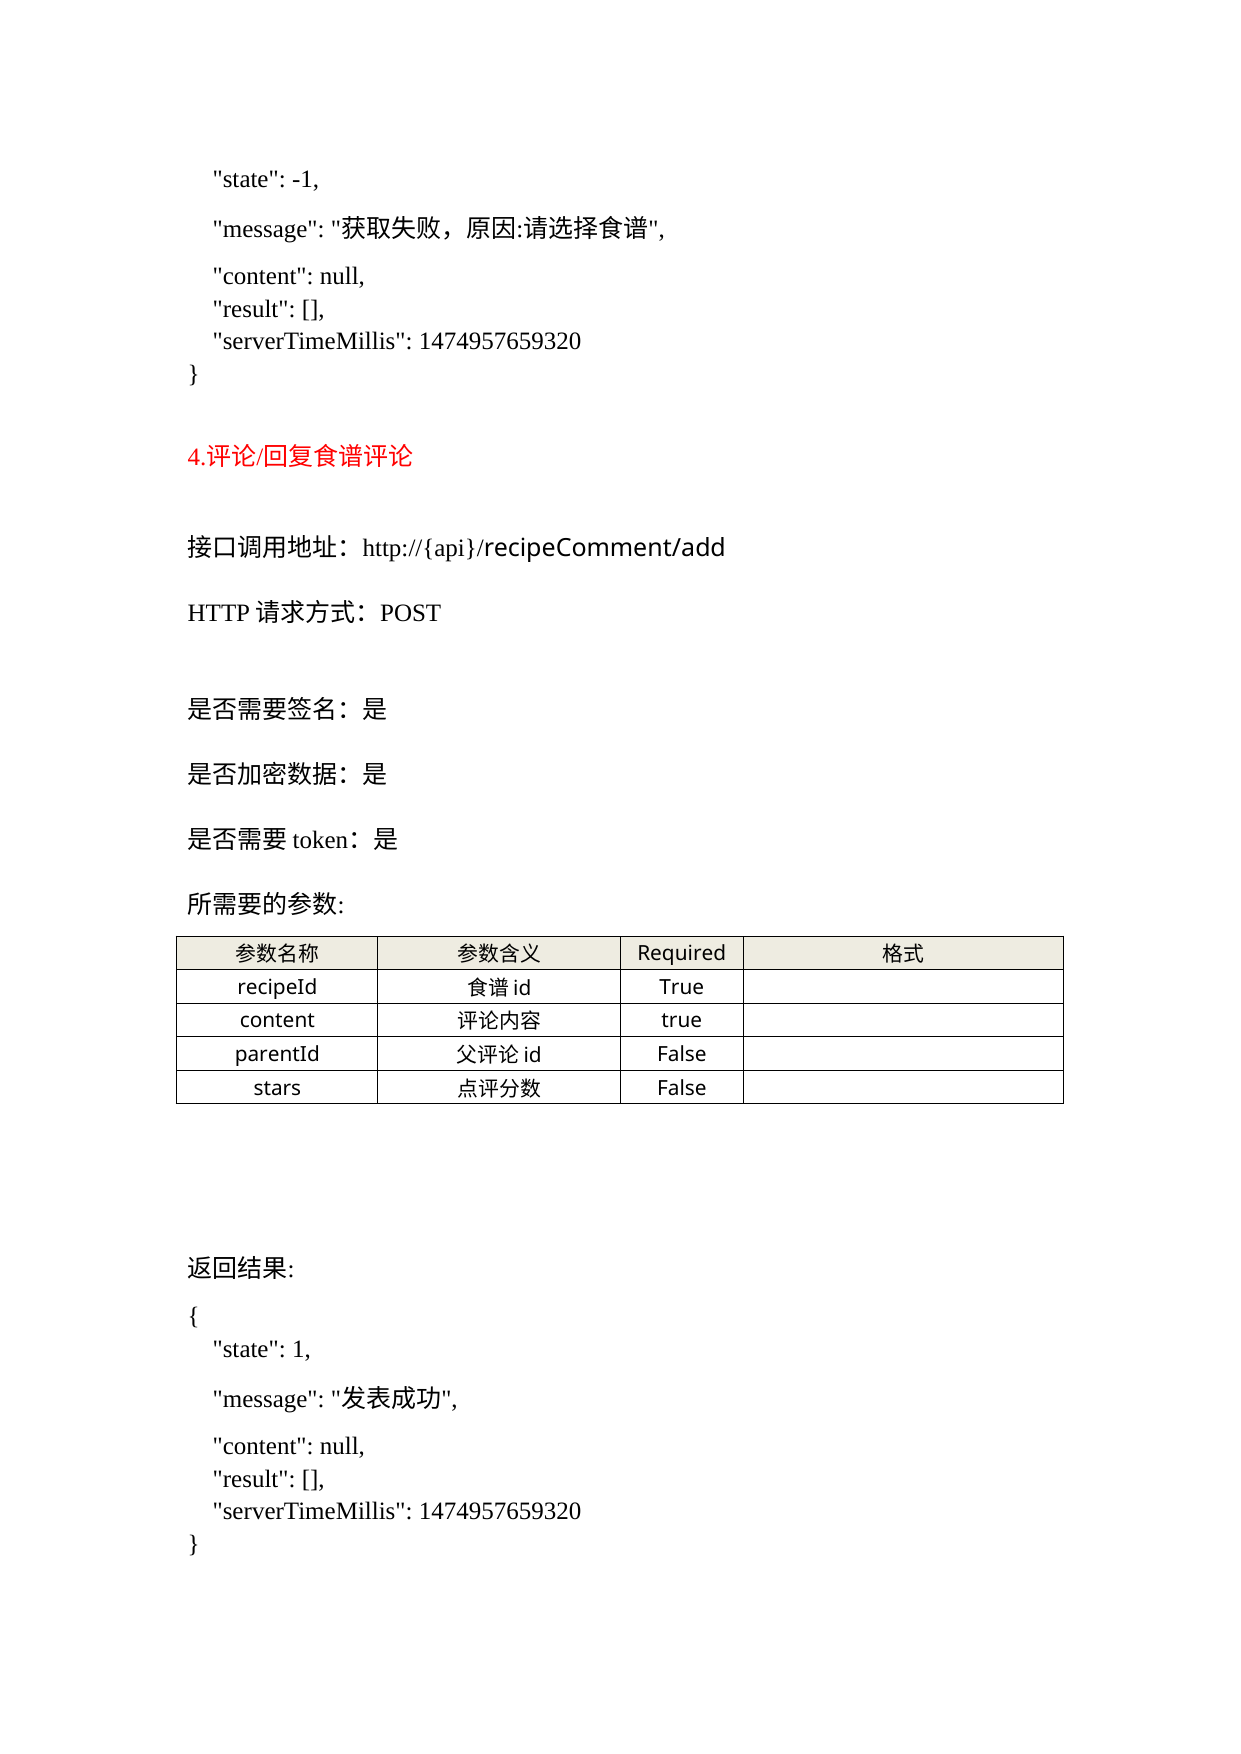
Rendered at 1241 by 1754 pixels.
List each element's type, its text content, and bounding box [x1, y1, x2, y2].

text HTTP请求方式：POST [187, 578, 1053, 643]
text } [187, 357, 1053, 389]
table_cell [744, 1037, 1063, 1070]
text 是否需要签名：是 [187, 676, 1053, 741]
text "serverTimeMillis": 1474957659320 [187, 324, 1053, 357]
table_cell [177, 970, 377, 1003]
text 接口调用地址：http://{api}/recipeComment/add [187, 513, 1053, 578]
text "result": [], [187, 292, 1053, 324]
text 是否需要token：是 [187, 806, 1053, 871]
text "message": "发表成功", [187, 1364, 1053, 1429]
text "serverTimeMillis": 1474957659320 [187, 1494, 1053, 1527]
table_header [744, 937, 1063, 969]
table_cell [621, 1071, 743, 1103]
text 是否加密数据：是 [187, 741, 1053, 806]
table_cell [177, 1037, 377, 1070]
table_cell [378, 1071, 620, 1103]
text "result": [], [187, 1462, 1053, 1494]
text "content": null, [187, 1429, 1053, 1462]
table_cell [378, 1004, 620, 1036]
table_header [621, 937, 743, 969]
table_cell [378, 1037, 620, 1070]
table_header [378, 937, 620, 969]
text "content": null, [187, 259, 1053, 292]
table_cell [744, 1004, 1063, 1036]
text "state": 1, [187, 1332, 1053, 1364]
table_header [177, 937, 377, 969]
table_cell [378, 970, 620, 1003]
text { [187, 1299, 1053, 1332]
text } [187, 1527, 1053, 1559]
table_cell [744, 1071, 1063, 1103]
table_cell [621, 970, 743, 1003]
text 返回结果: [187, 1234, 1053, 1299]
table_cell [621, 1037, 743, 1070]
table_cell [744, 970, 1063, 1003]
subtitle 4.评论/回复食谱评论 [187, 422, 1053, 487]
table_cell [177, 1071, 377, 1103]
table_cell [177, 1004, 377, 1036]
text "state": -1, [187, 162, 1053, 194]
text "message": "获取失败，原因:请选择食谱", [187, 194, 1053, 259]
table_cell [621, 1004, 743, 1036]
text 所需要的参数: [187, 871, 1053, 936]
